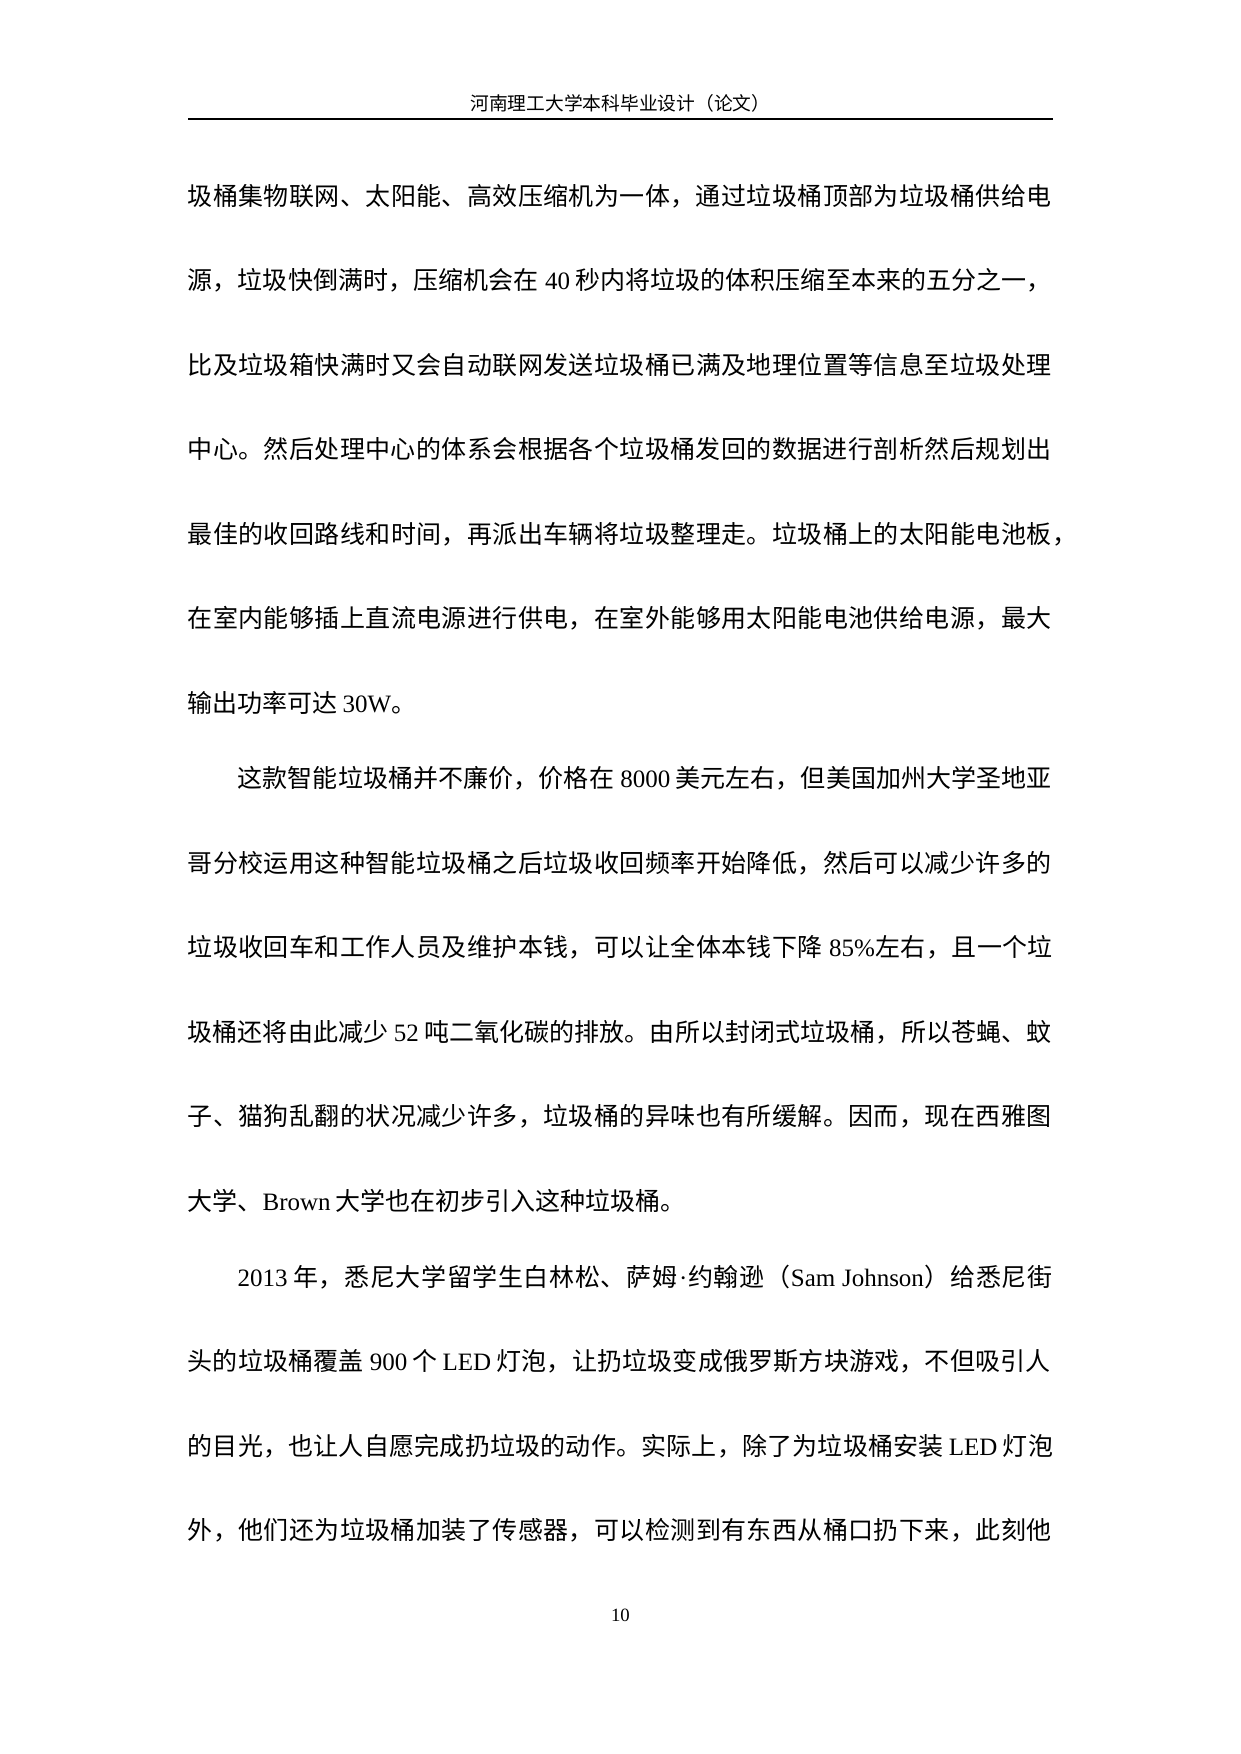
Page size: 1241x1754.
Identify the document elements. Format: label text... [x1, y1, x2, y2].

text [187, 1243, 1053, 1561]
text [187, 162, 1053, 734]
text 这款智能垃圾桶并不廉价，价格在8000美元左右，但美国加州大学圣地亚哥分校运用这种智能垃圾桶之后垃圾收回频率开始降低，然后可以减少许多的垃圾收回车和工作人员及维护本钱，可以让全体本钱下降 85%左右，且一个垃圾桶还将由此减少52吨二氧化碳的排放。由所以封闭式垃圾桶，所以苍蝇、蚊子、猫狗乱翻的状况减少许多，垃圾桶的异味也有所缓解。因而，现在西雅图大学、Brown大学也在初步引入这种垃圾桶。 [187, 744, 1053, 1232]
